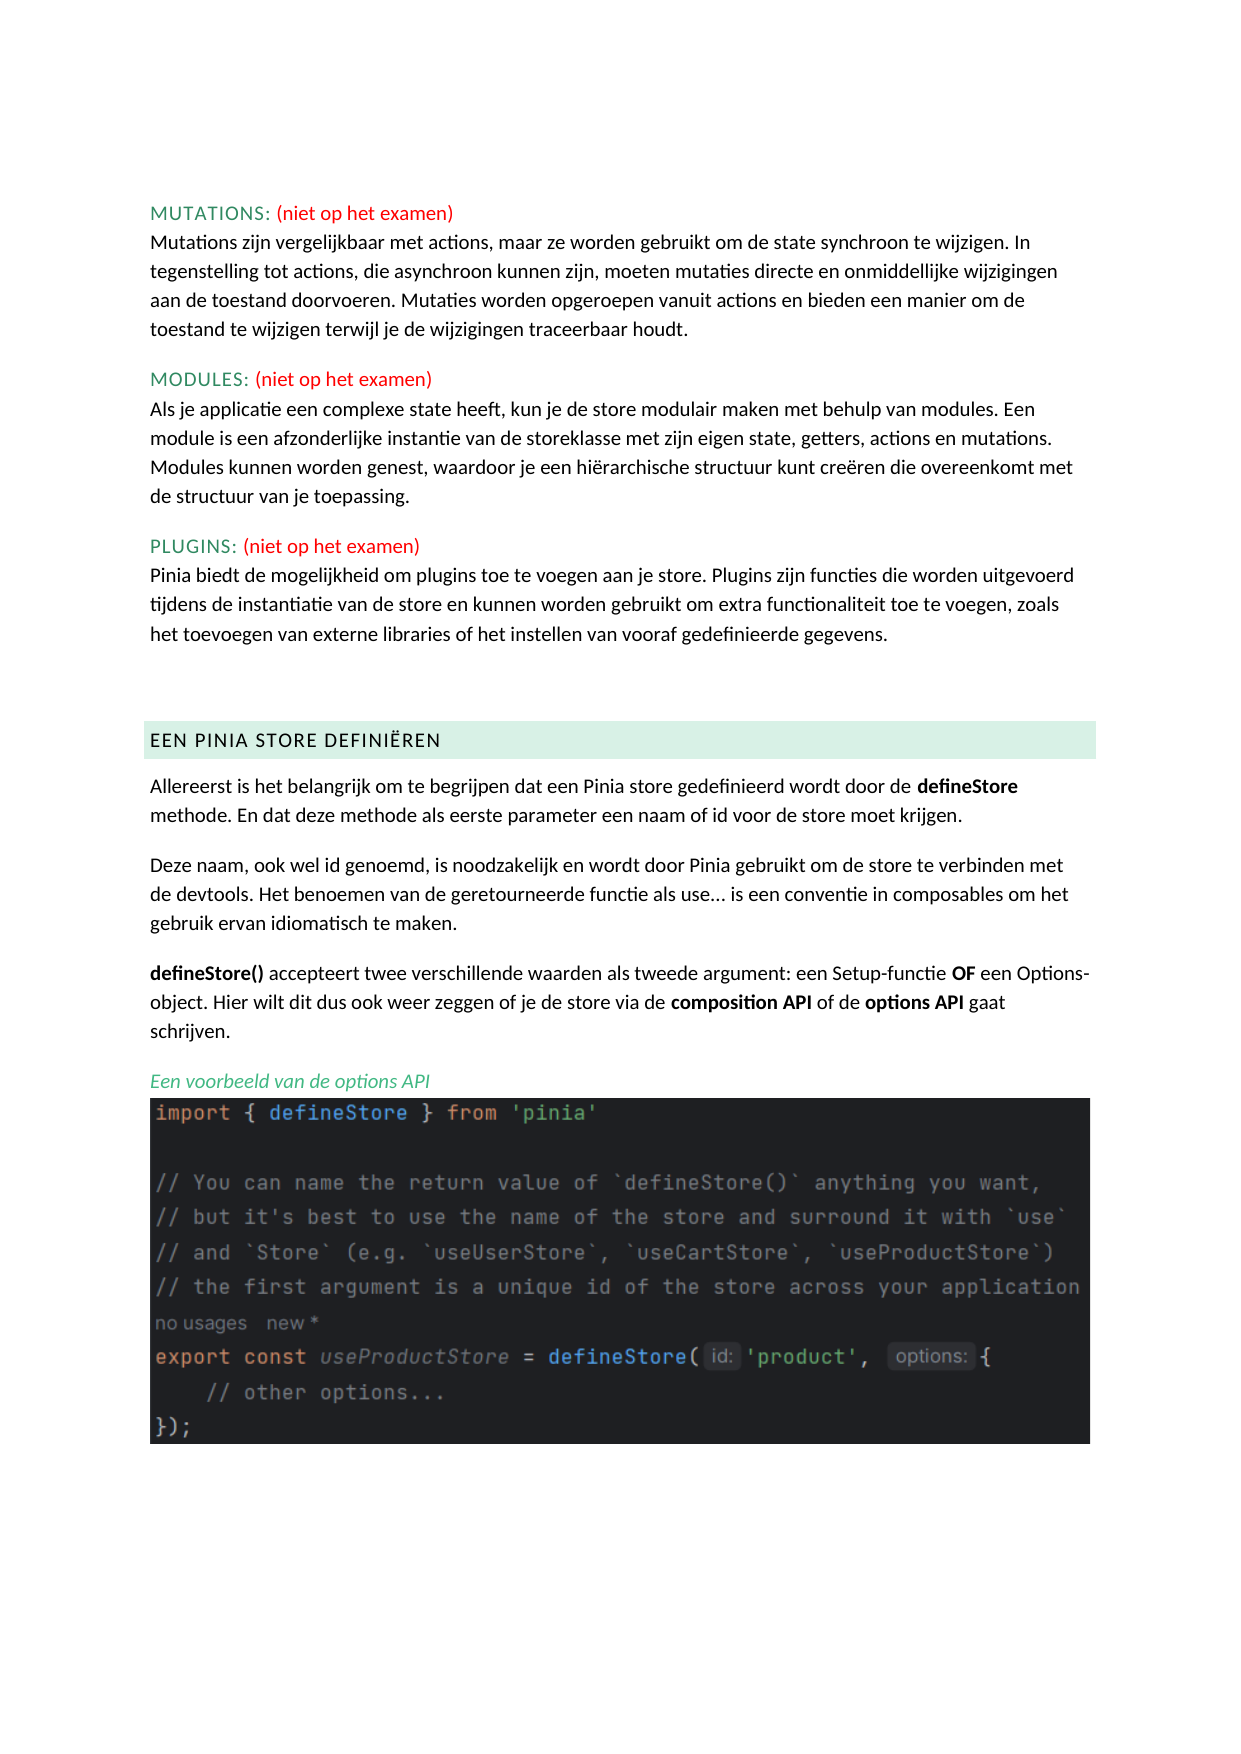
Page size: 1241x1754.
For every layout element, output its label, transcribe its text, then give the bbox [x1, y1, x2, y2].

text Allereerst is het belangrijk om te begrijpen dat een Pinia store gedefinieerd wordt door de defineStore methode. En dat deze methode als eerste parameter een naam of id voor de store moet krijgen. [150, 773, 1090, 827]
text Een voorbeeld van de options API [150, 1069, 1090, 1094]
text defineStore() accepteert twee verschillende waarden als tweede argument: een Setup-functie OF een Options-object. Hier wilt dit dus ook weer zeggen of je de store via de composition API of de options API gaat schrijven. [150, 960, 1090, 1044]
text Mutations: (niet op het examen) Mutations zijn vergelijkbaar met actions, maar ze worden gebruikt om de state synchroon te wijzigen. In tegenstelling tot actions, die asynchroon kunnen zijn, moeten mutaties directe en onmiddellijke wijzigingen aan de toestand doorvoeren. Mutaties worden opgeroepen vanuit actions en bieden een manier om de toestand te wijzigen terwijl je de wijzigingen traceerbaar houdt. [150, 200, 1090, 342]
text Plugins: (niet op het examen) Pinia biedt de mogelijkheid om plugins toe te voegen aan je store. Plugins zijn functies die worden uitgevoerd tijdens de instantiatie van de store en kunnen worden gebruikt om extra functionaliteit toe te voegen, zoals het toevoegen van externe libraries of het instellen van vooraf gedefinieerde gegevens. [150, 533, 1090, 646]
subtitle Een pinia store definiëren [150, 727, 1090, 752]
text Deze naam, ook wel id genoemd, is noodzakelijk en wordt door Pinia gebruikt om de store te verbinden met de devtools. Het benoemen van de geretourneerde functie als use... is een conventie in composables om het gebruik ervan idiomatisch te maken. [150, 852, 1090, 936]
picture [150, 1098, 1091, 1444]
text Modules: (niet op het examen) Als je applicatie een complexe state heeft, kun je de store modulair maken met behulp van modules. Een module is een afzonderlijke instantie van de storeklasse met zijn eigen state, getters, actions en mutations. Modules kunnen worden genest, waardoor je een hiërarchische structuur kunt creëren die overeenkomt met de structuur van je toepassing. [150, 367, 1090, 509]
